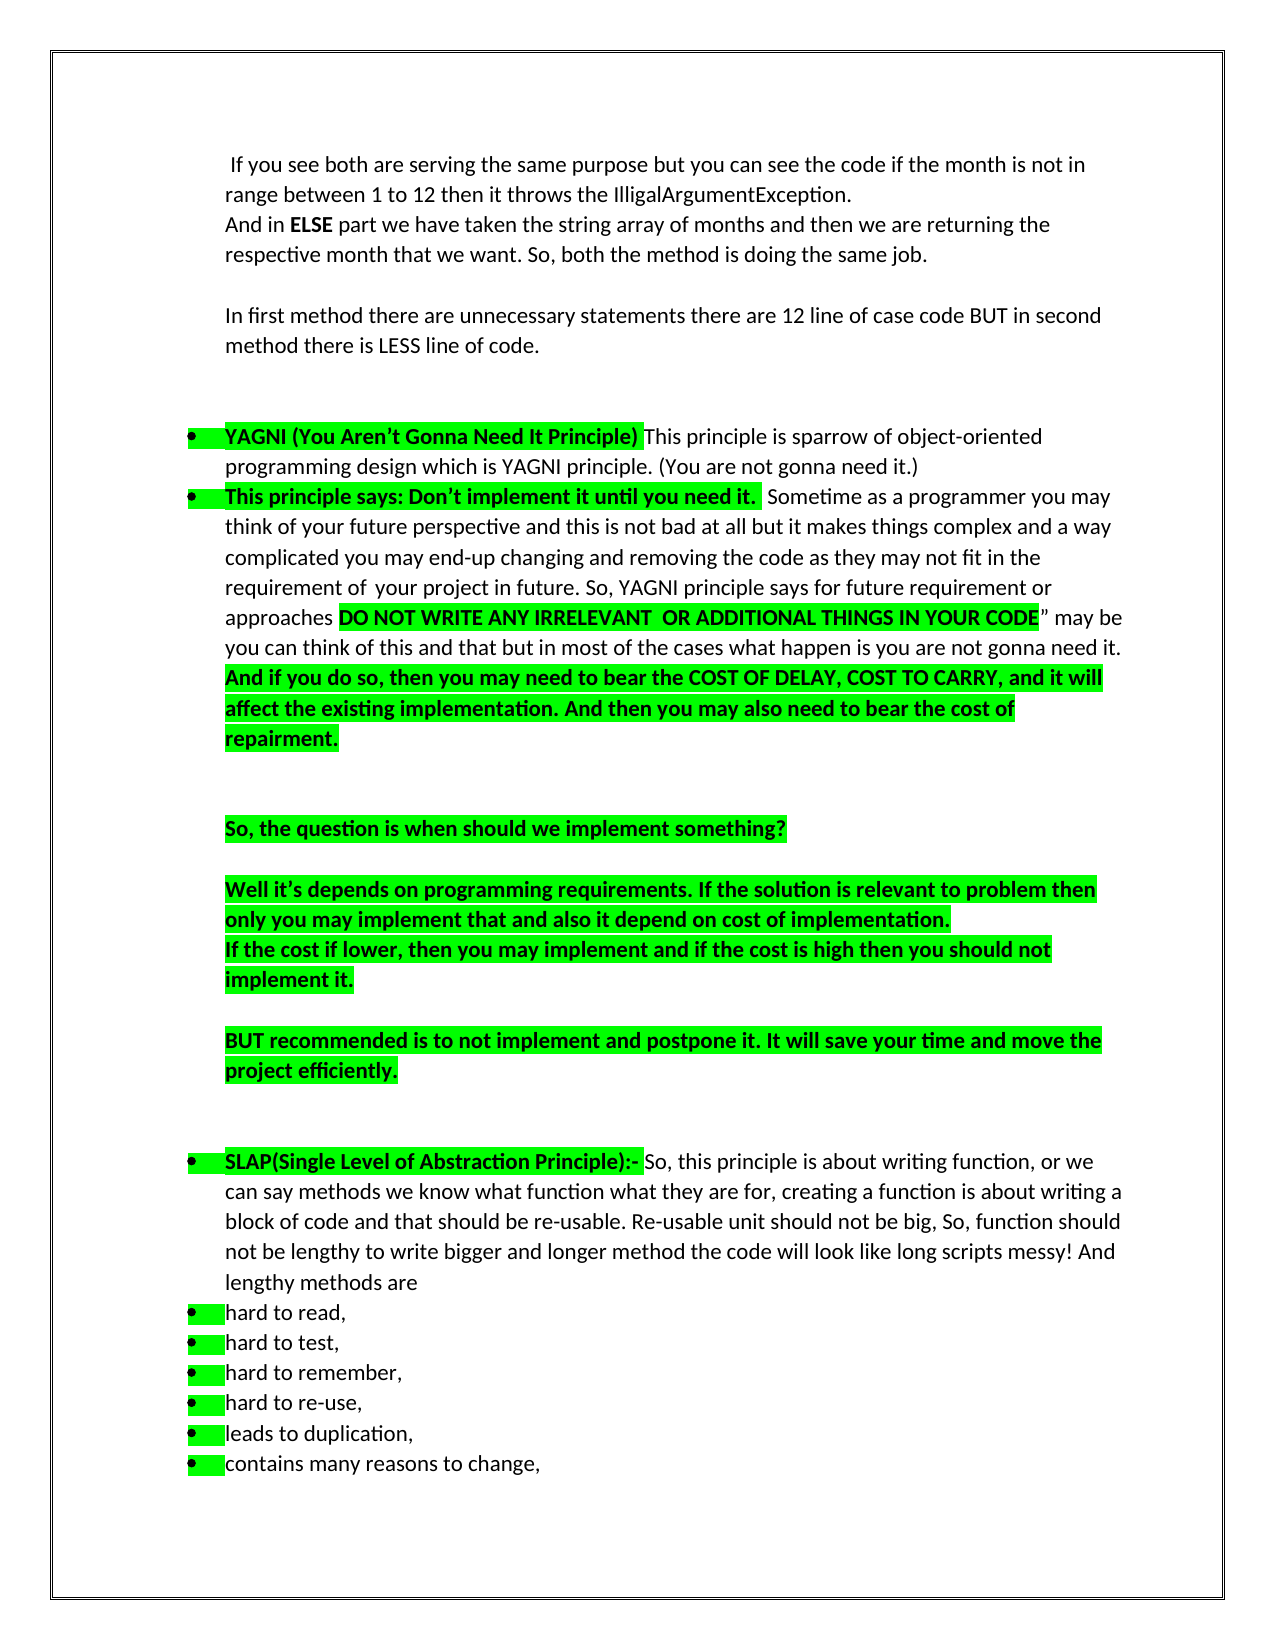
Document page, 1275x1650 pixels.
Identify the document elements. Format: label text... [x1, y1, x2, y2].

list SLAP(Single Level of Abstraction Principle):- So, this principle is about writing function, or we can say methods we know what function what they are for, creating a function is about writing a block of code and that should be re-usable. Re-usable unit should not be big, So, function should not be lengthy to write bigger and longer method the code will look like long scripts messy! And lengthy methods are [187, 1147, 1125, 1296]
list And if you do so, then you may need to bear the COST OF DELAY, COST TO CARRY, and it will affect the existing implementation. And then you may also need to bear the cost of repairment. [225, 663, 1125, 752]
list YAGNI (You Aren’t Gonna Need It Principle) This principle is sparrow of object-oriented programming design which is YAGNI principle. (You are not gonna need it.) [187, 422, 1125, 480]
list hard to re-use, [187, 1388, 1125, 1417]
list contains many reasons to change, [187, 1449, 1125, 1477]
list And in ELSE part we have taken the string array of months and then we are returning the respective month that we want. So, both the method is doing the same job. [225, 210, 1125, 269]
list So, the question is when should we implement something? [225, 814, 1125, 843]
list BUT recommended is to not implement and postpone it. It will save your time and move the project efficiently. [225, 1026, 1125, 1084]
list hard to read, [187, 1298, 1125, 1326]
list hard to remember, [187, 1358, 1125, 1386]
list Well it’s depends on programming requirements. If the solution is relevant to problem then only you may implement that and also it depend on cost of implementation. [225, 875, 1125, 933]
list hard to test, [187, 1328, 1125, 1356]
list This principle says: Don’t implement it until you need it. Sometime as a programmer you may think of your future perspective and this is not bad at all but it makes things complex and a way complicated you may end-up changing and removing the code as they may not fit in the requirement of your project in future. So, YAGNI principle says for future requirement or approaches DO NOT WRITE ANY IRRELEVANT OR ADDITIONAL THINGS IN YOUR CODE” may be you can think of this and that but in most of the cases what happen is you are not gonna need it. [187, 482, 1125, 661]
list leads to duplication, [187, 1419, 1125, 1447]
list If you see both are serving the same purpose but you can see the code if the month is not in range between 1 to 12 then it throws the IlligalArgumentException. [225, 150, 1125, 208]
list If the cost if lower, then you may implement and if the cost is high then you should not implement it. [225, 935, 1125, 994]
list In first method there are unnecessary statements there are 12 line of case code BUT in second method there is LESS line of code. [225, 301, 1125, 359]
